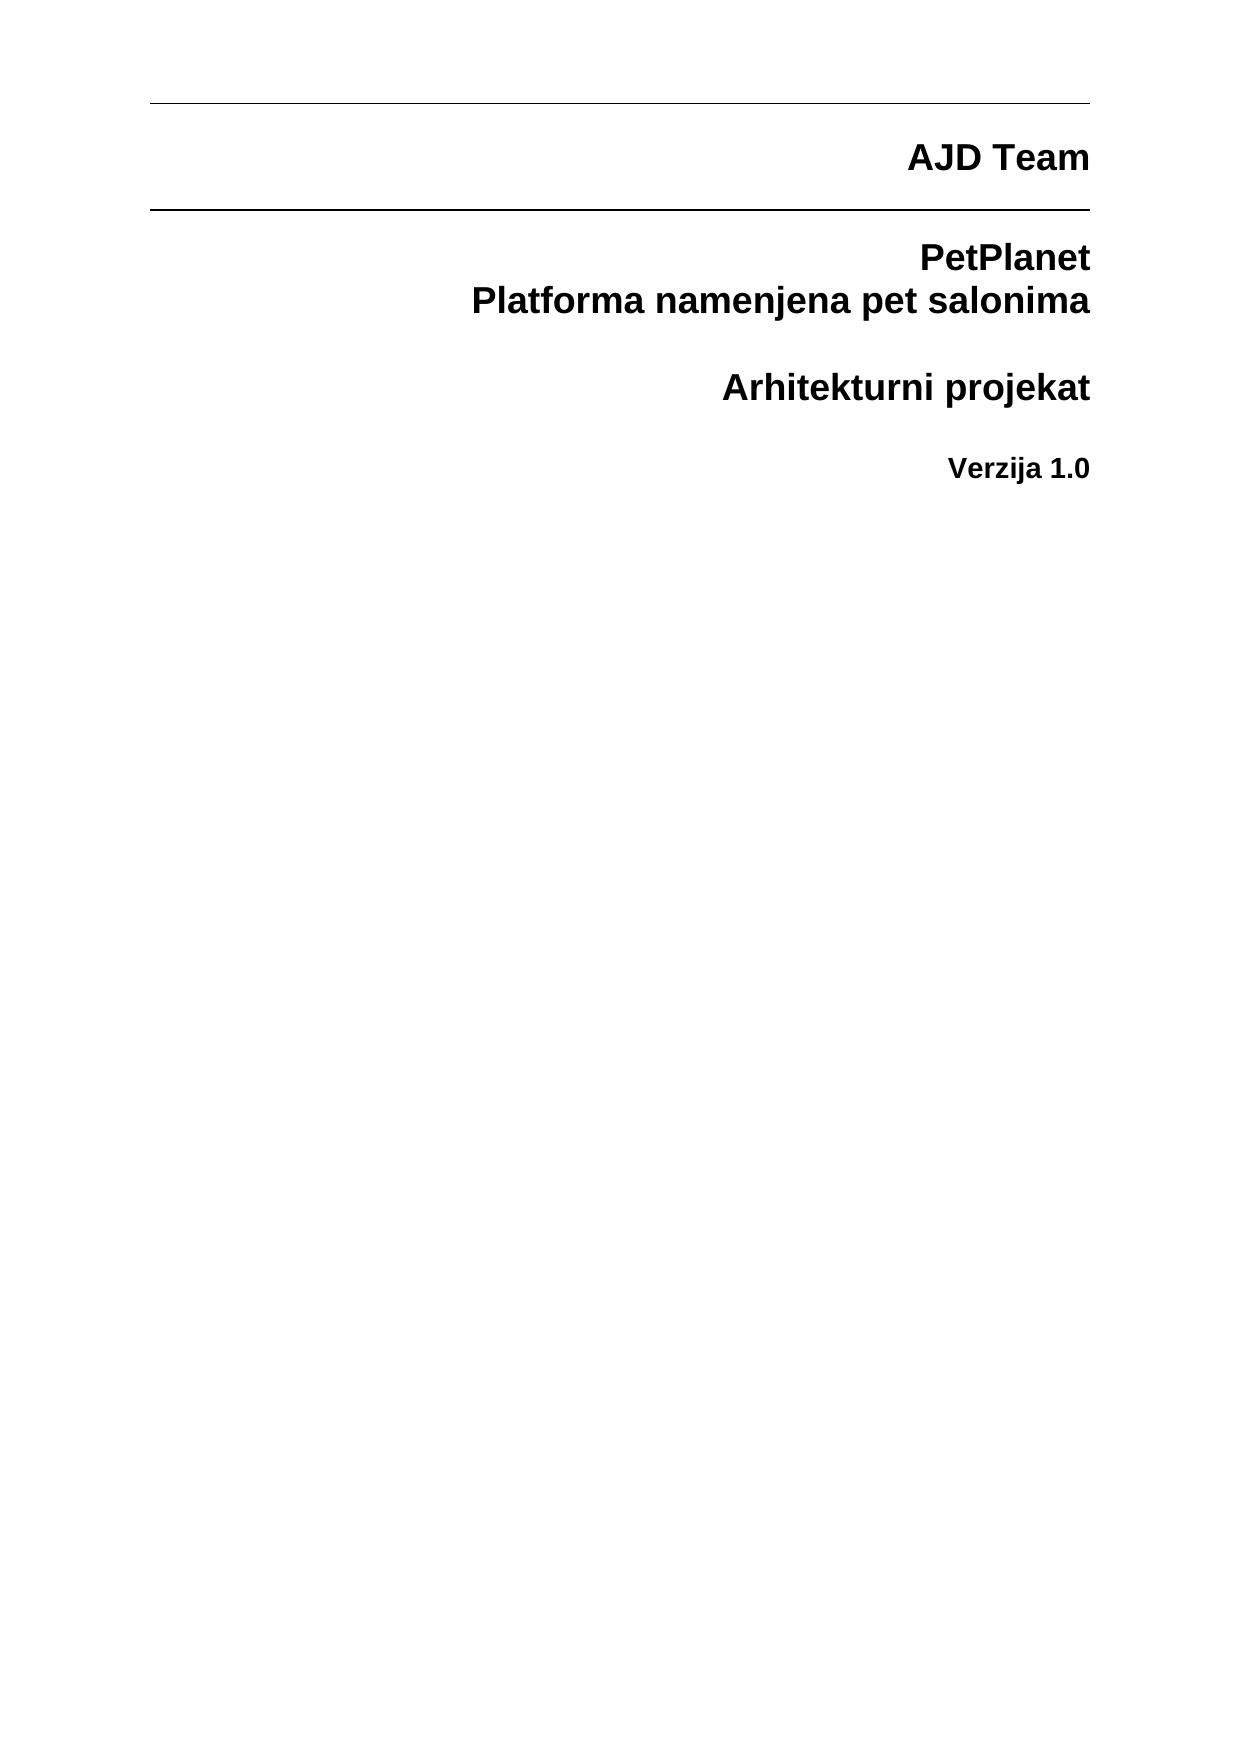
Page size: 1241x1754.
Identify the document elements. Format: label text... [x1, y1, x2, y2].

title PetPlanet [150, 236, 1090, 279]
subtitle Platforma namenjena pet salonima [150, 279, 1090, 322]
title Verzija 1.0 [150, 451, 1090, 485]
title Arhitekturni projekat [150, 365, 1090, 408]
